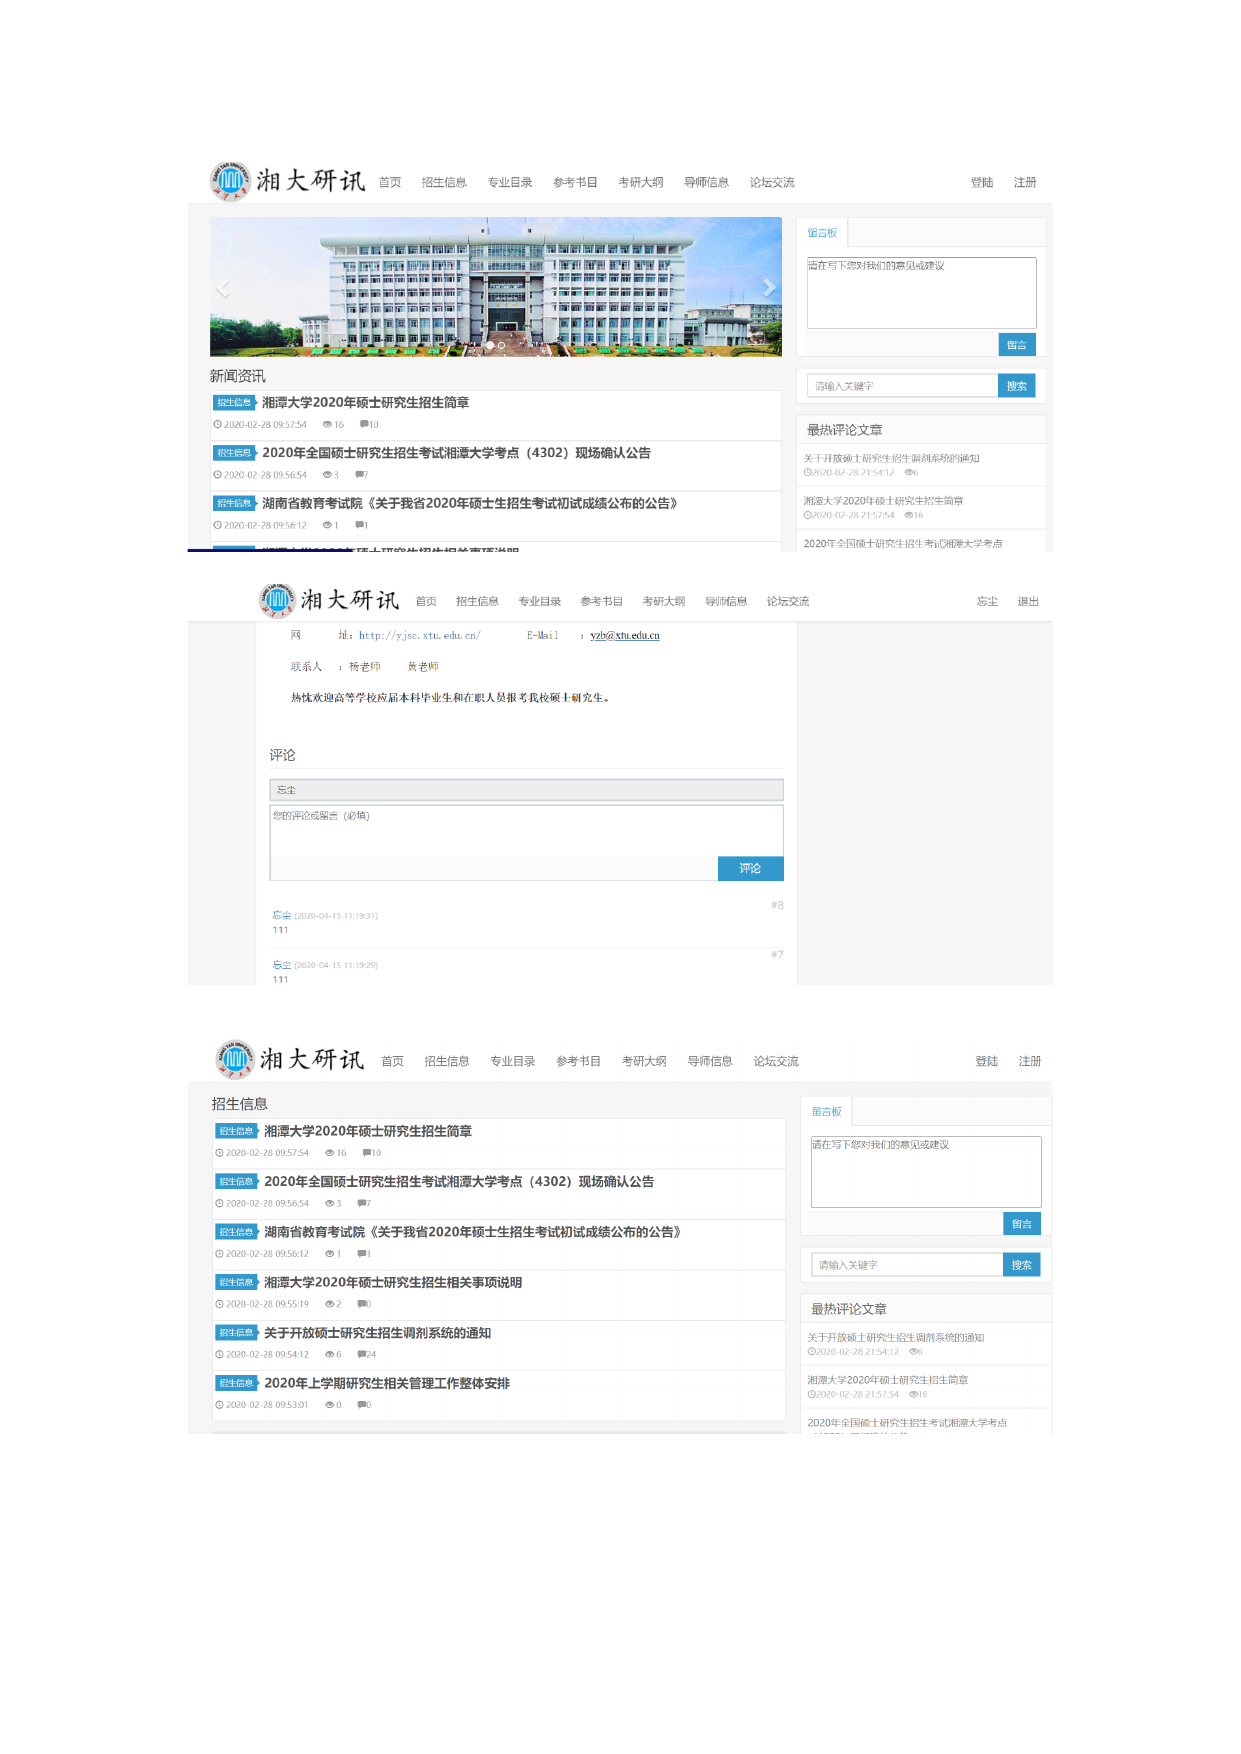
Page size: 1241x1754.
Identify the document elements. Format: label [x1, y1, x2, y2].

picture [187, 584, 1053, 985]
picture [187, 162, 1053, 552]
